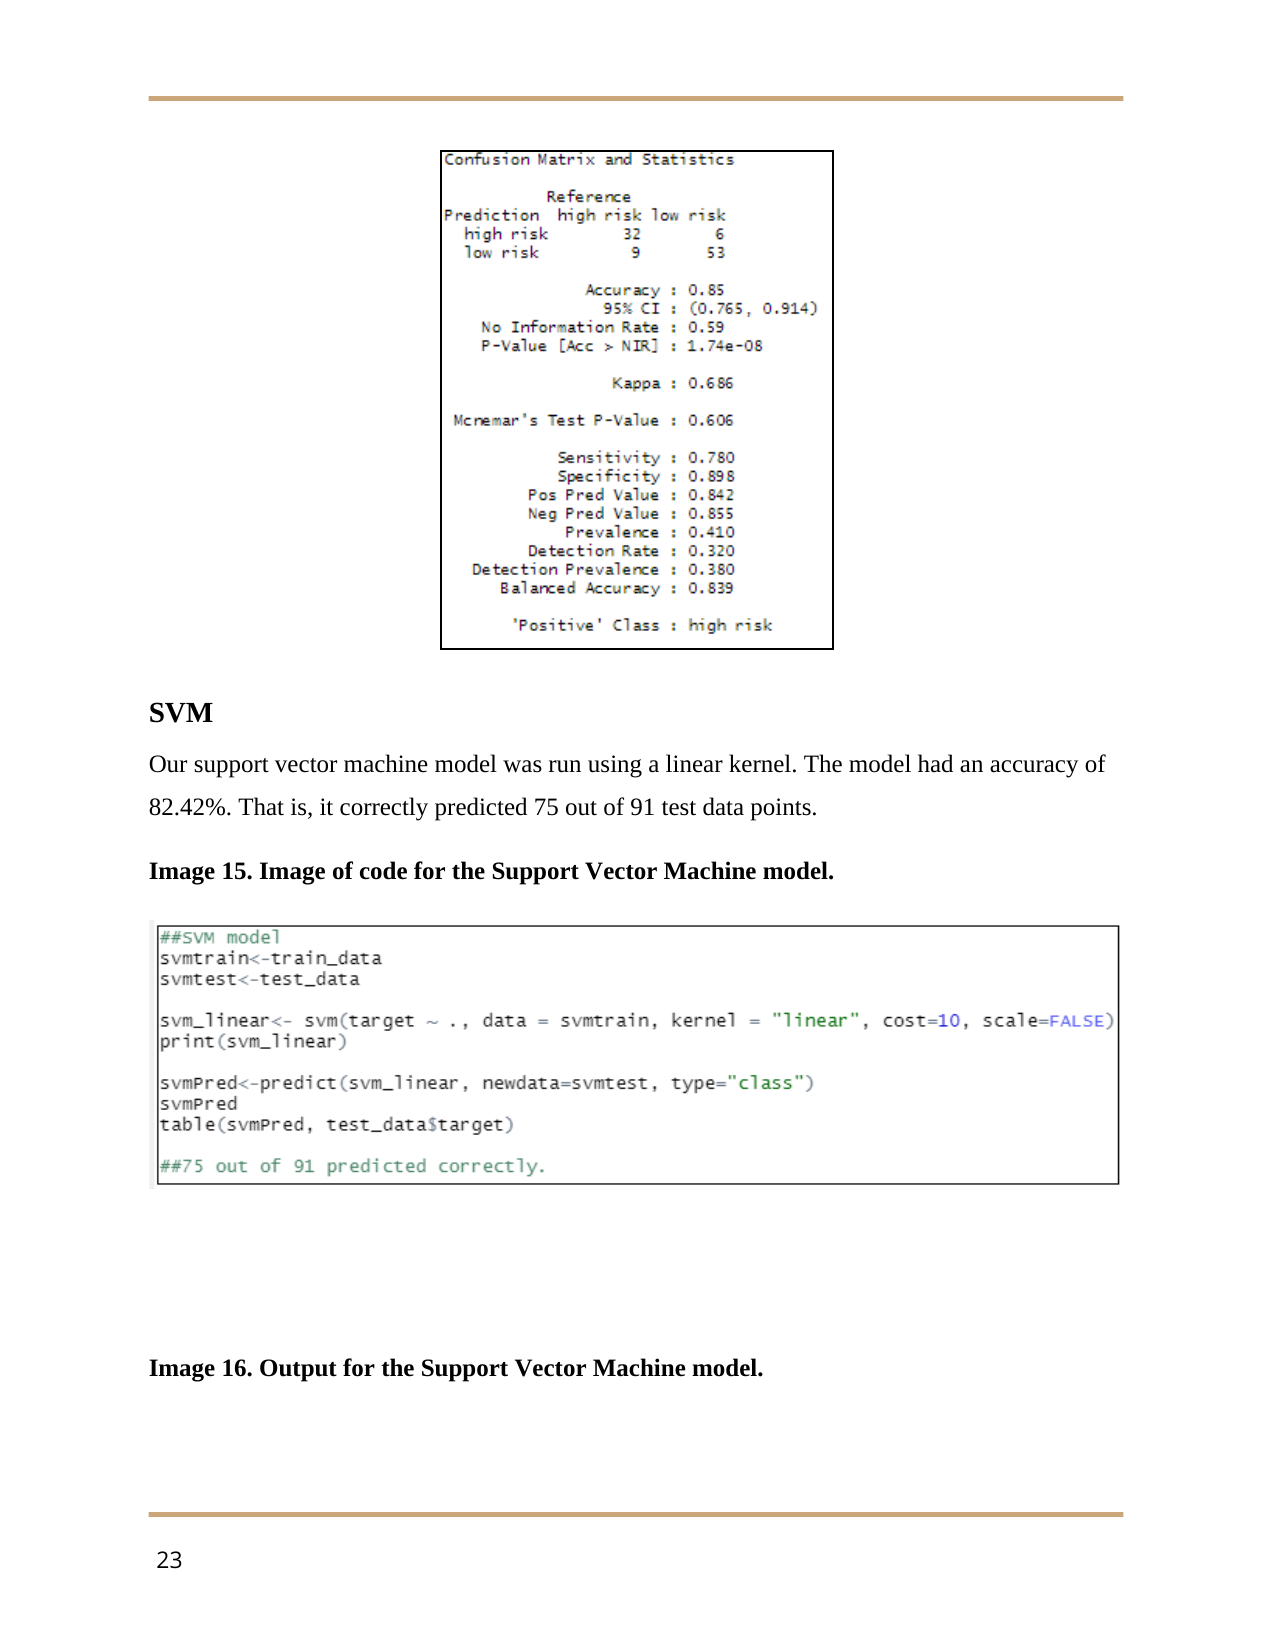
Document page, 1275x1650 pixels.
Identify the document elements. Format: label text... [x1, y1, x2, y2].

picture [148, 96, 1124, 101]
subtitle SVM [148, 695, 1125, 728]
picture [148, 1512, 1124, 1517]
picture [442, 152, 832, 648]
text Image 15. Image of code for the Support Vector Machine model. [148, 856, 1125, 885]
text Our support vector machine model was run using a linear kernel. The model had an accuracy of 82.42%. That is, it correctly predicted 75 out of 91 test data points. [148, 749, 1125, 821]
picture [149, 920, 1125, 1189]
text Image 16. Output for the Support Vector Machine model. [148, 1353, 1125, 1382]
